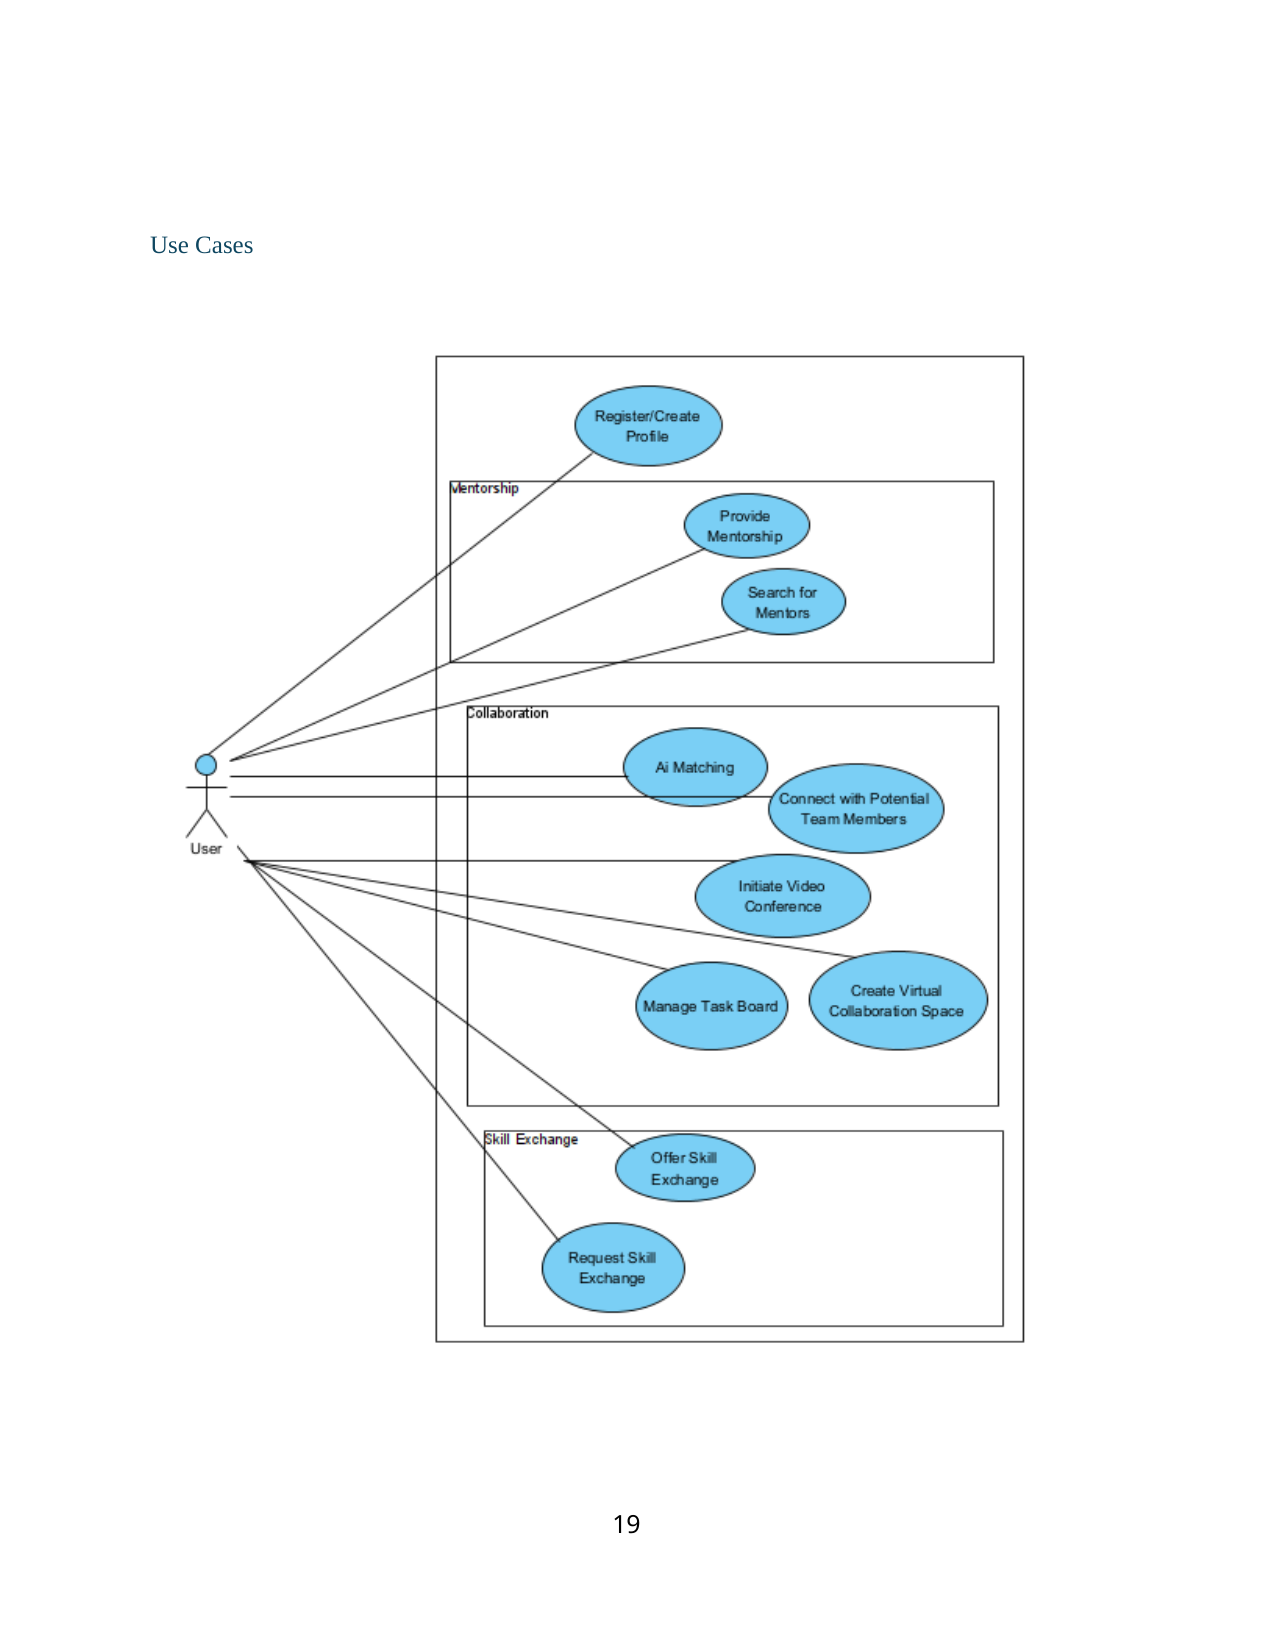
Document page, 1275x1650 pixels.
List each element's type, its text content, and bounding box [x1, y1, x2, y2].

picture [150, 282, 1125, 1410]
subtitle Use Cases [150, 231, 1125, 259]
